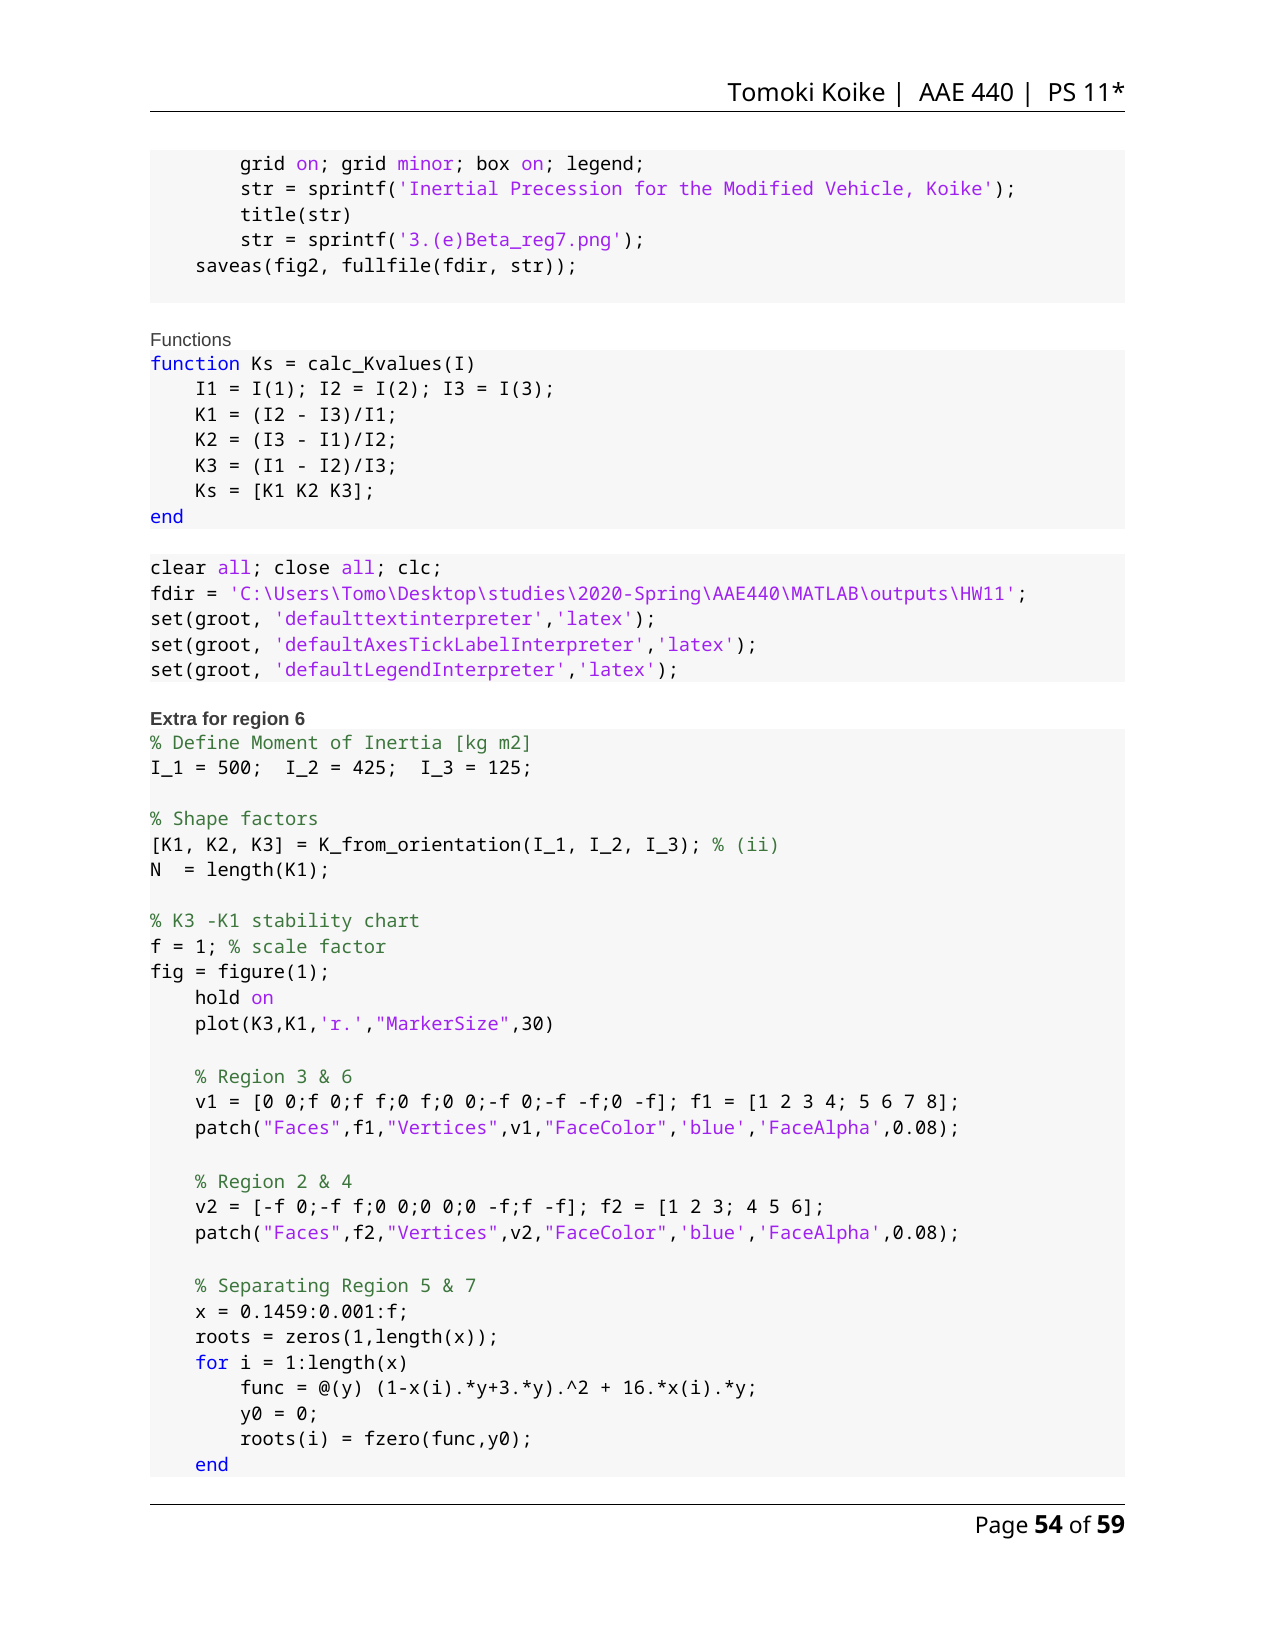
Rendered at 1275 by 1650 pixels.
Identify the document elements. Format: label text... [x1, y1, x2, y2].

text end [150, 1451, 1125, 1477]
text patch("Faces",f2,"Vertices",v2,"FaceColor",'blue','FaceAlpha',0.08); [150, 1219, 1125, 1244]
text % Define Moment of Inertia [kg m2] [150, 729, 1125, 754]
text K2 = (I3 - I1)/I2; [150, 427, 1125, 452]
text [K1, K2, K3] = K_from_orientation(I_1, I_2, I_3); % (ii) [150, 831, 1125, 857]
text f = 1; % scale factor [150, 933, 1125, 959]
text title(str) [150, 201, 1125, 227]
text % Region 3 & 6 [150, 1063, 1125, 1089]
subtitle Extra for region 6 [150, 707, 1109, 729]
text function Ks = calc_Kvalues(I) [150, 350, 1125, 376]
text K1 = (I2 - I3)/I1; [150, 401, 1125, 427]
text fdir = 'C:\Users\Tomo\Desktop\studies\2020-Spring\AAE440\MATLAB\outputs\HW11'; [150, 580, 1125, 605]
text v1 = [0 0;f 0;f f;0 f;0 0;-f 0;-f -f;0 -f]; f1 = [1 2 3 4; 5 6 7 8]; [150, 1089, 1125, 1114]
text % K3 -K1 stability chart [150, 908, 1125, 933]
text roots = zeros(1,length(x)); [150, 1323, 1125, 1349]
text roots(i) = fzero(func,y0); [150, 1426, 1125, 1451]
text I1 = I(1); I2 = I(2); I3 = I(3); [150, 376, 1125, 401]
text hold on [150, 984, 1125, 1010]
text v2 = [-f 0;-f f;0 0;0 0;0 -f;f -f]; f2 = [1 2 3; 4 5 6]; [150, 1193, 1125, 1219]
text x = 0.1459:0.001:f; [150, 1298, 1125, 1323]
text grid on; grid minor; box on; legend; [150, 150, 1125, 176]
text func = @(y) (1-x(i).*y+3.*y).^2 + 16.*x(i).*y; [150, 1374, 1125, 1400]
text I_1 = 500; I_2 = 425; I_3 = 125; [150, 754, 1125, 780]
text saveas(fig2, fullfile(fdir, str)); [150, 252, 1125, 278]
text end [150, 503, 1125, 529]
text set(groot, 'defaultAxesTickLabelInterpreter','latex'); [150, 631, 1125, 656]
text fig = figure(1); [150, 959, 1125, 984]
text for i = 1:length(x) [150, 1349, 1125, 1374]
text Ks = [K1 K2 K3]; [150, 478, 1125, 503]
text set(groot, 'defaulttextinterpreter','latex'); [150, 605, 1125, 631]
text y0 = 0; [150, 1400, 1125, 1426]
text set(groot, 'defaultLegendInterpreter','latex'); [150, 656, 1125, 682]
text str = sprintf('3.(e)Beta_reg7.png'); [150, 227, 1125, 252]
text str = sprintf('Inertial Precession for the Modified Vehicle, Koike'); [150, 176, 1125, 201]
text % Separating Region 5 & 7 [150, 1272, 1125, 1298]
text % Region 2 & 4 [150, 1168, 1125, 1193]
text % Shape factors [150, 806, 1125, 831]
text K3 = (I1 - I2)/I3; [150, 452, 1125, 478]
text clear all; close all; clc; [150, 554, 1125, 580]
text N = length(K1); [150, 857, 1125, 882]
subtitle Functions [150, 329, 1109, 350]
text patch("Faces",f1,"Vertices",v1,"FaceColor",'blue','FaceAlpha',0.08); [150, 1114, 1125, 1140]
text plot(K3,K1,'r.',"MarkerSize",30) [150, 1010, 1125, 1035]
